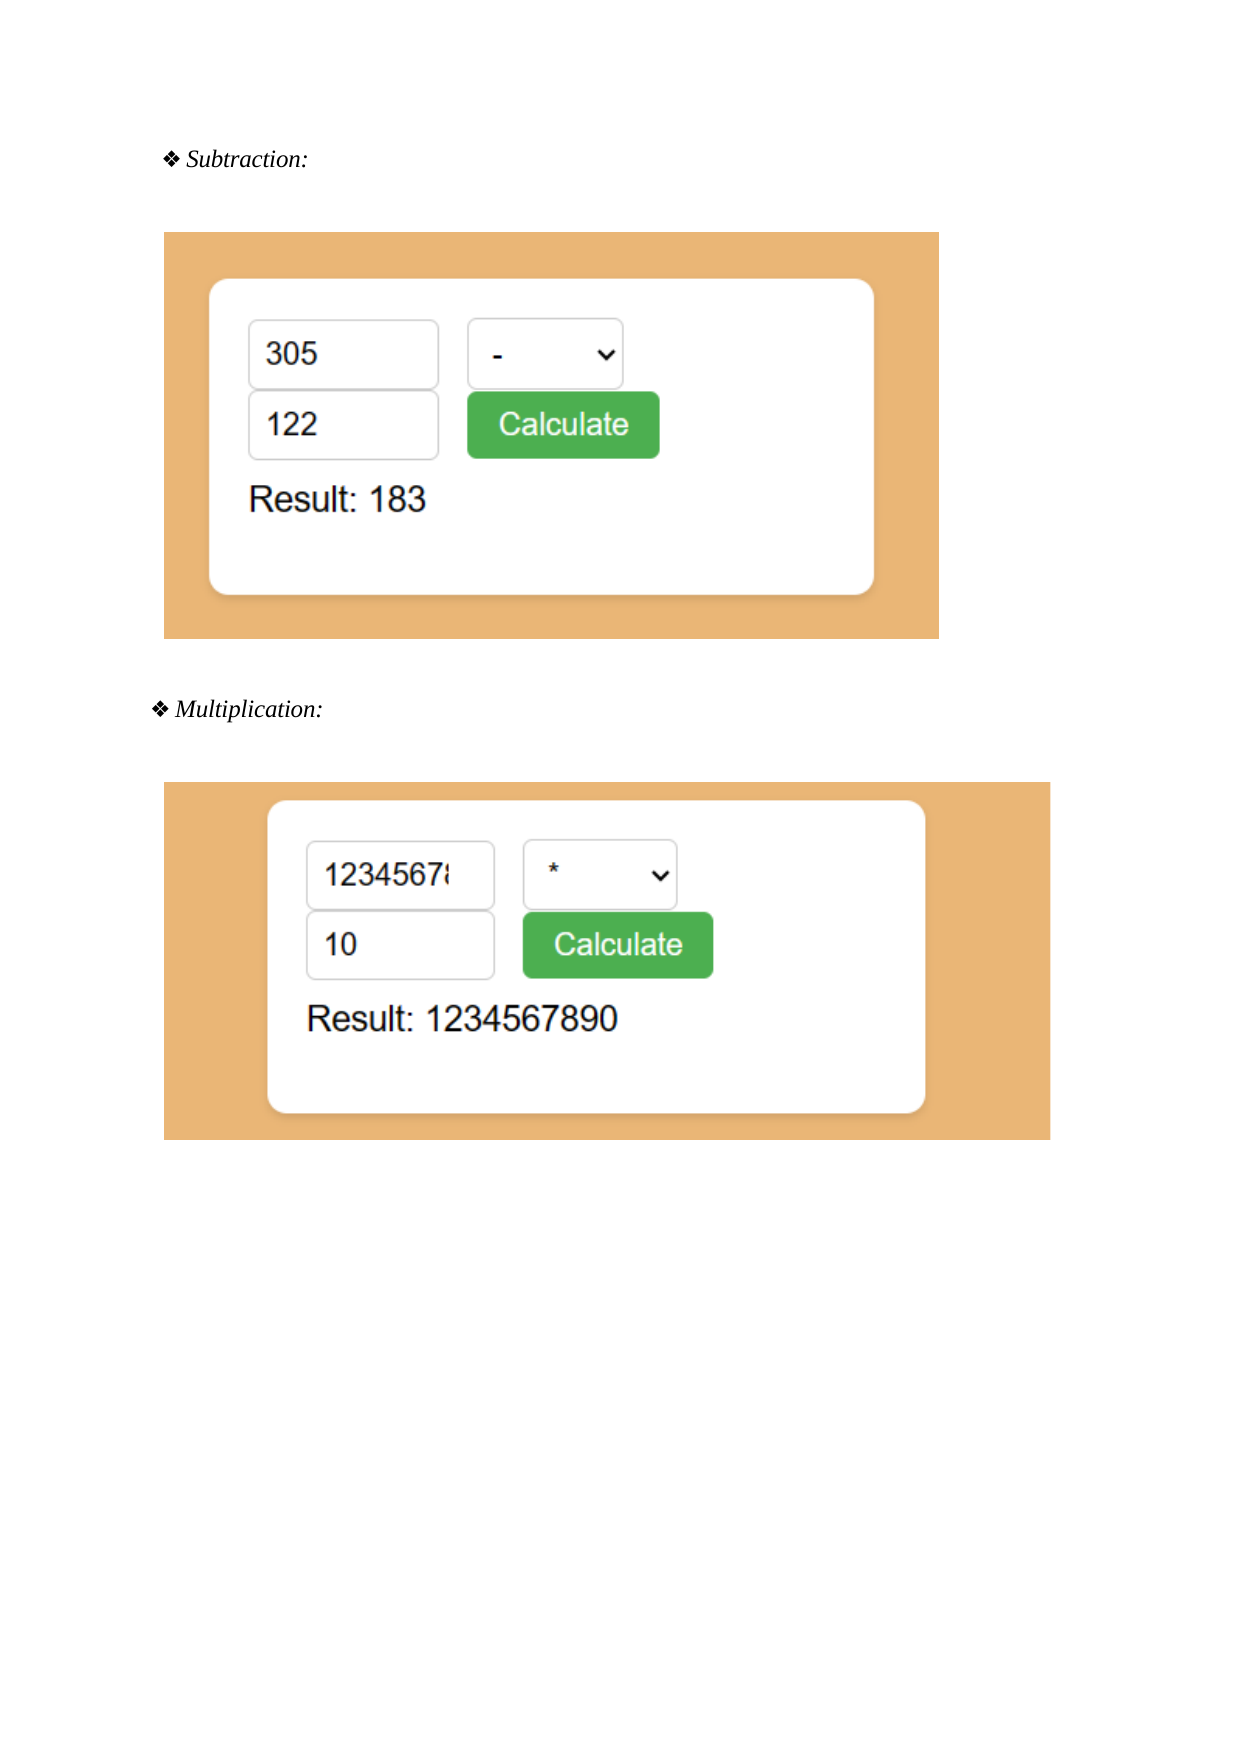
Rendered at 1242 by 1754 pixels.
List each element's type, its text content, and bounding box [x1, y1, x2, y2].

list Subtraction: [161, 143, 1117, 174]
picture [164, 232, 939, 639]
picture [164, 782, 1051, 1140]
list Multiplication: [150, 693, 1117, 724]
